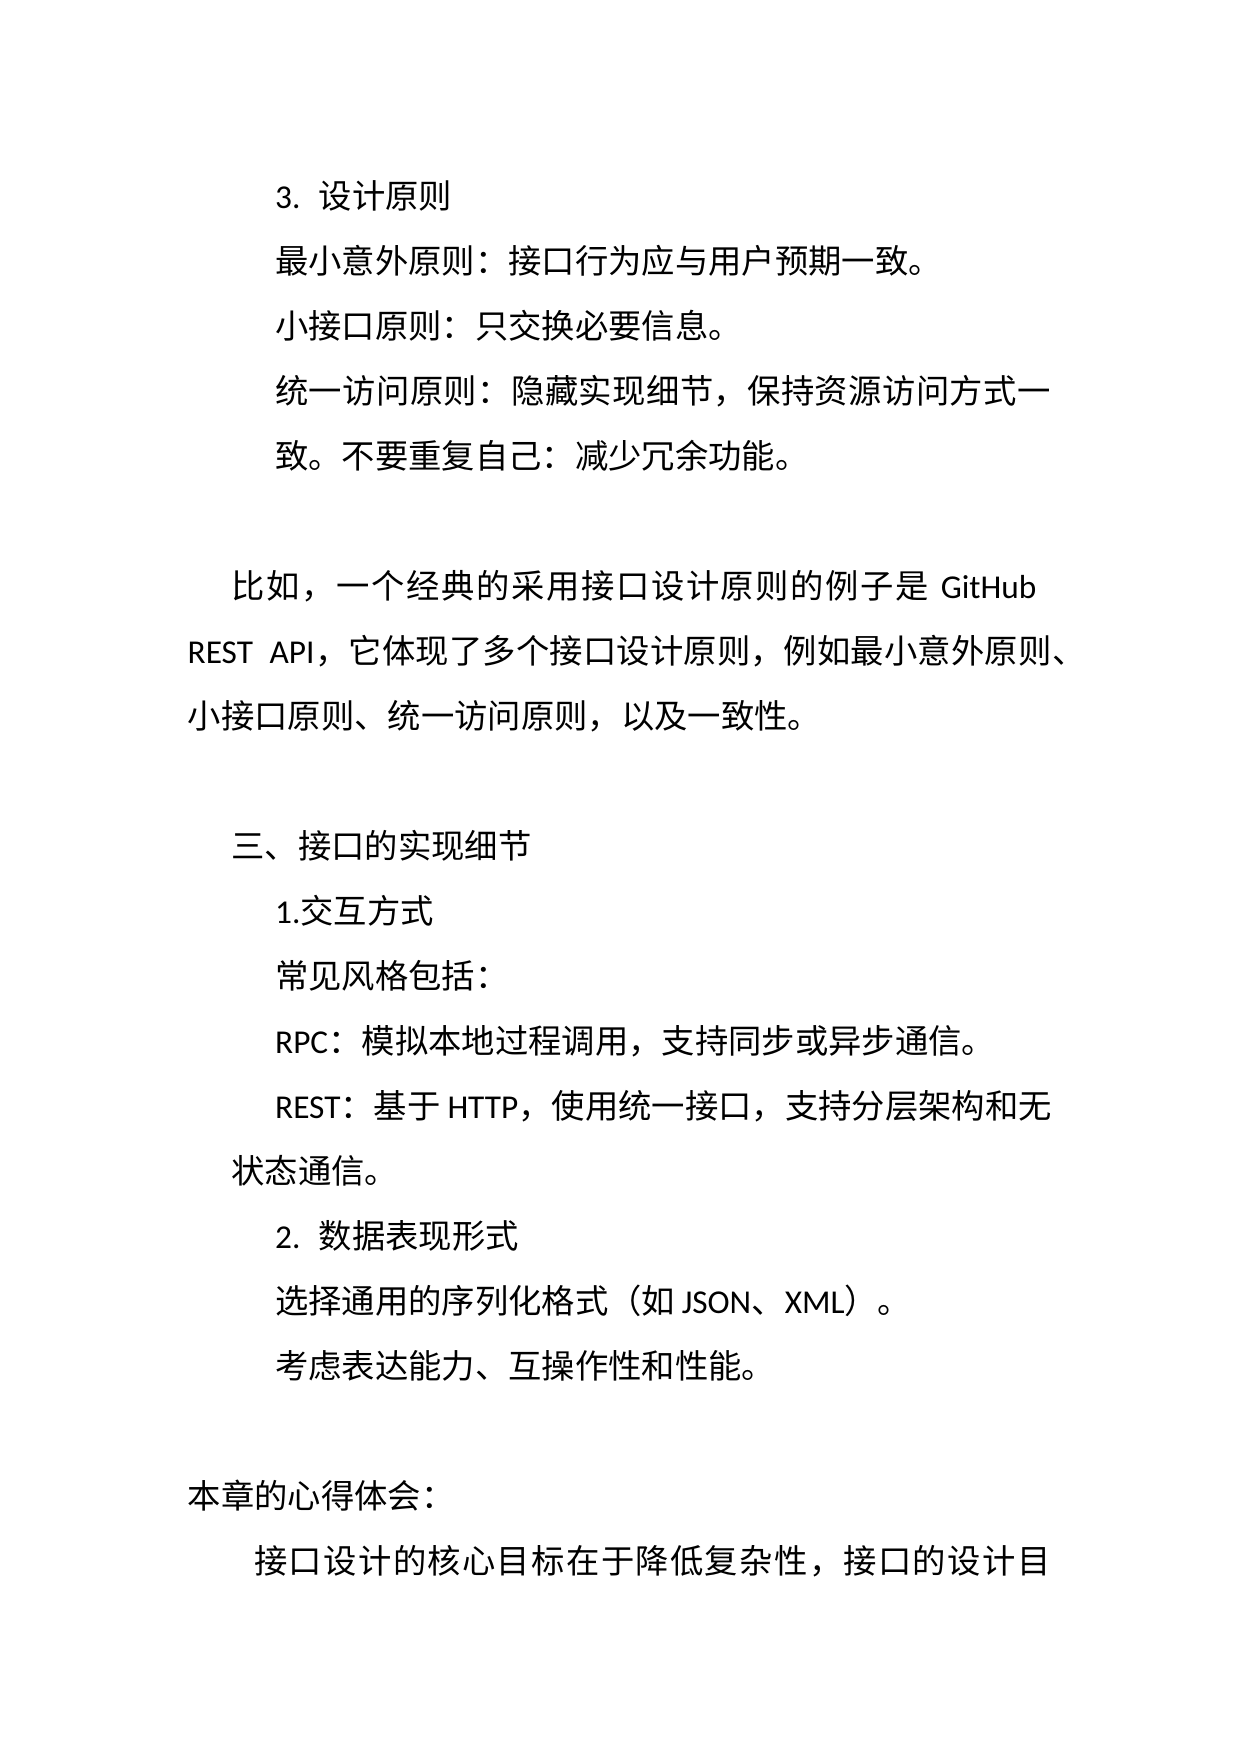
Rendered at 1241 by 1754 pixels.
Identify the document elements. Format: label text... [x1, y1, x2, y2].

text 1.交互方式 [231, 877, 1053, 942]
list 设计原则 [231, 162, 1053, 227]
list 数据表现形式 [231, 1202, 1053, 1267]
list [187, 1527, 1053, 1592]
text RPC：模拟本地过程调用，支持同步或异步通信。 [231, 1007, 1053, 1072]
list 最小意外原则：接口行为应与用户预期一致。 [275, 227, 1053, 292]
text REST：基于HTTP，使用统一接口，支持分层架构和无状态通信。 [231, 1072, 1053, 1202]
list 统一访问原则：隐藏实现细节，保持资源访问方式一致。不要重复自己：减少冗余功能。 [275, 357, 1053, 487]
list 小接口原则：只交换必要信息。 [275, 292, 1053, 357]
list 选择通用的序列化格式（如JSON、XML）。 [275, 1267, 1053, 1332]
list 比如，一个经典的采用接口设计原则的例子是 GitHub REST API，它体现了多个接口设计原则，例如最小意外原则、小接口原则、统一访问原则，以及一致性。 [187, 552, 1053, 747]
list 考虑表达能力、互操作性和性能。 [275, 1332, 1053, 1397]
list 本章的心得体会： [187, 1462, 1053, 1527]
text 常见风格包括： [231, 942, 1053, 1007]
list 三、接口的实现细节 [187, 812, 1053, 877]
